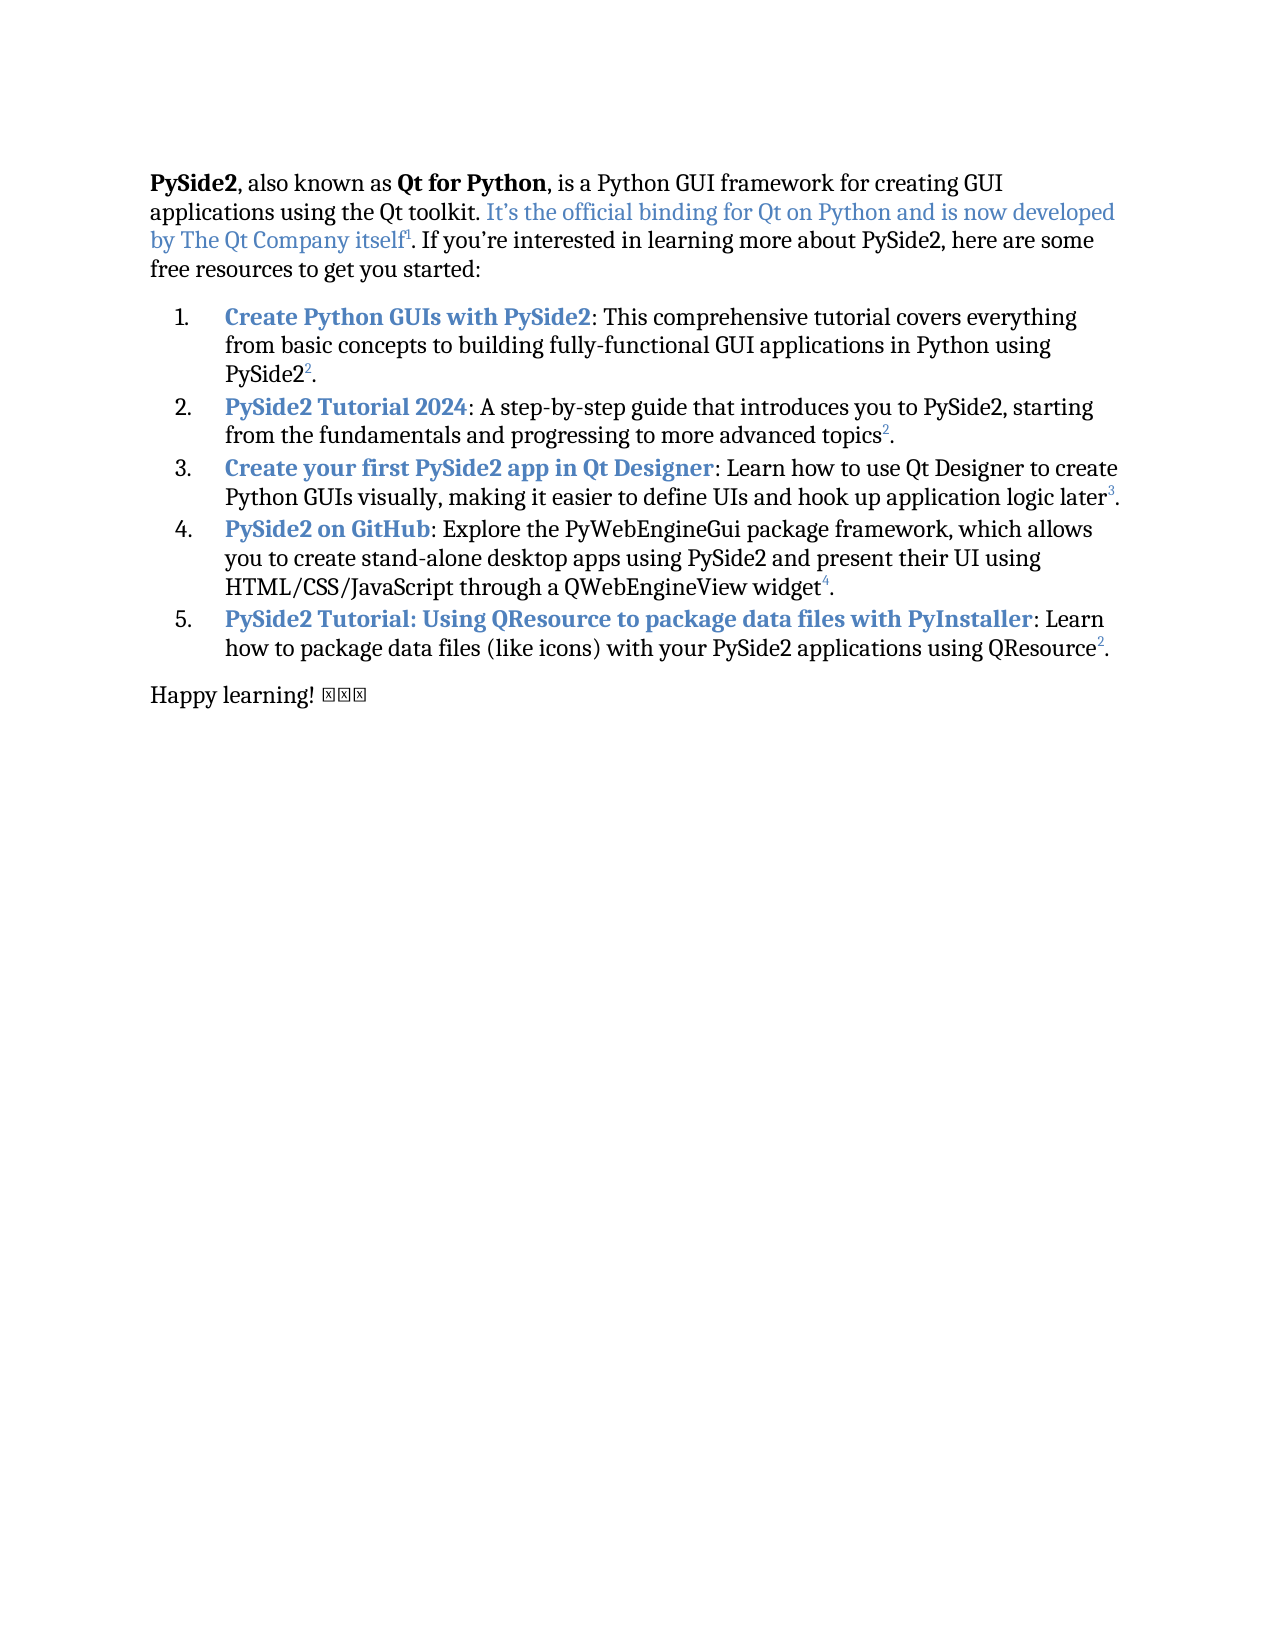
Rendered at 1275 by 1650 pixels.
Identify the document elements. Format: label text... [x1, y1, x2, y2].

list PySide2 Tutorial 2024: A step-by-step guide that introduces you to PySide2, starting from the fundamentals and progressing to more advanced topics2. [175, 392, 1125, 450]
list Create your first PySide2 app in Qt Designer: Learn how to use Qt Designer to create Python GUIs visually, making it easier to define UIs and hook up application logic later3. [175, 454, 1125, 511]
list PySide2 on GitHub: Explore the PyWebEngineGui package framework, which allows you to create stand-alone desktop apps using PySide2 and present their UI using HTML/CSS/JavaScript through a QWebEngineView widget4. [175, 515, 1125, 601]
list Create Python GUIs with PySide2: This comprehensive tutorial covers everything from basic concepts to building fully-functional GUI applications in Python using PySide22. [175, 302, 1125, 389]
text PySide2, also known as Qt for Python, is a Python GUI framework for creating GUI applications using the Qt toolkit. It’s the official binding for Qt on Python and is now developed by The Qt Company itself1. If you’re interested in learning more about PySide2, here are some free resources to get you started: [150, 169, 1125, 284]
text Happy learning! 🚀🐍🎨 [150, 681, 1125, 710]
list PySide2 Tutorial: Using QResource to package data files with PyInstaller: Learn how to package data files (like icons) with your PySide2 applications using QResource2. [175, 605, 1125, 662]
